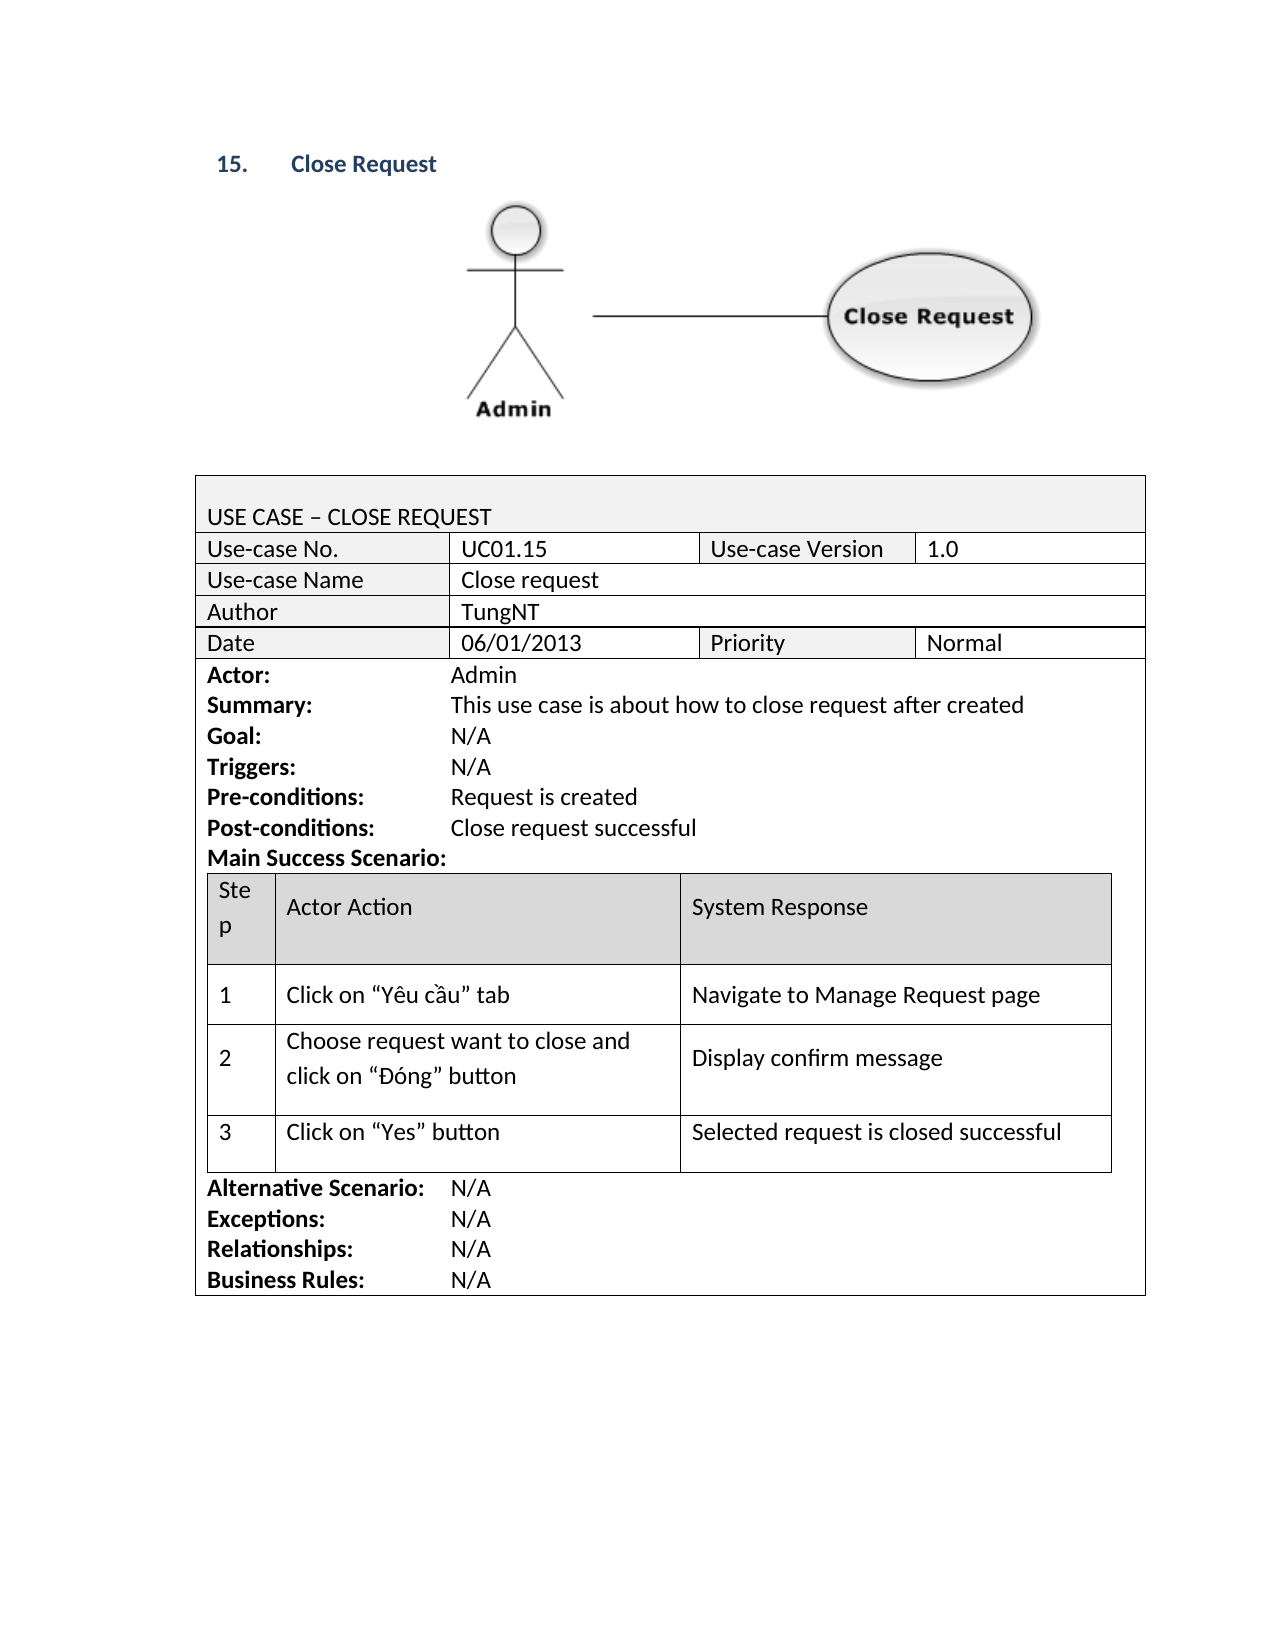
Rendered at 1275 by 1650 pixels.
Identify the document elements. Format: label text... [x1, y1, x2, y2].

table_header USE CASE – CLOSE REQUEST [196, 476, 1145, 532]
table_cell Date [196, 628, 449, 658]
table_cell Author [196, 596, 449, 626]
table_cell TungNT [450, 596, 1145, 626]
subtitle Close Request [216, 148, 1157, 178]
table_cell Use-case Version [700, 533, 915, 563]
table_cell Use-case Name [196, 564, 449, 595]
picture [413, 182, 1056, 451]
table_cell 06/01/2013 [450, 628, 699, 658]
table_cell UC01.15 [450, 533, 699, 563]
table_cell Normal [916, 628, 1145, 658]
table_cell 1.0 [916, 533, 1145, 563]
table_cell Priority [700, 628, 915, 658]
table_cell Use-case No. [196, 533, 449, 563]
table_cell Close request [450, 564, 1145, 595]
